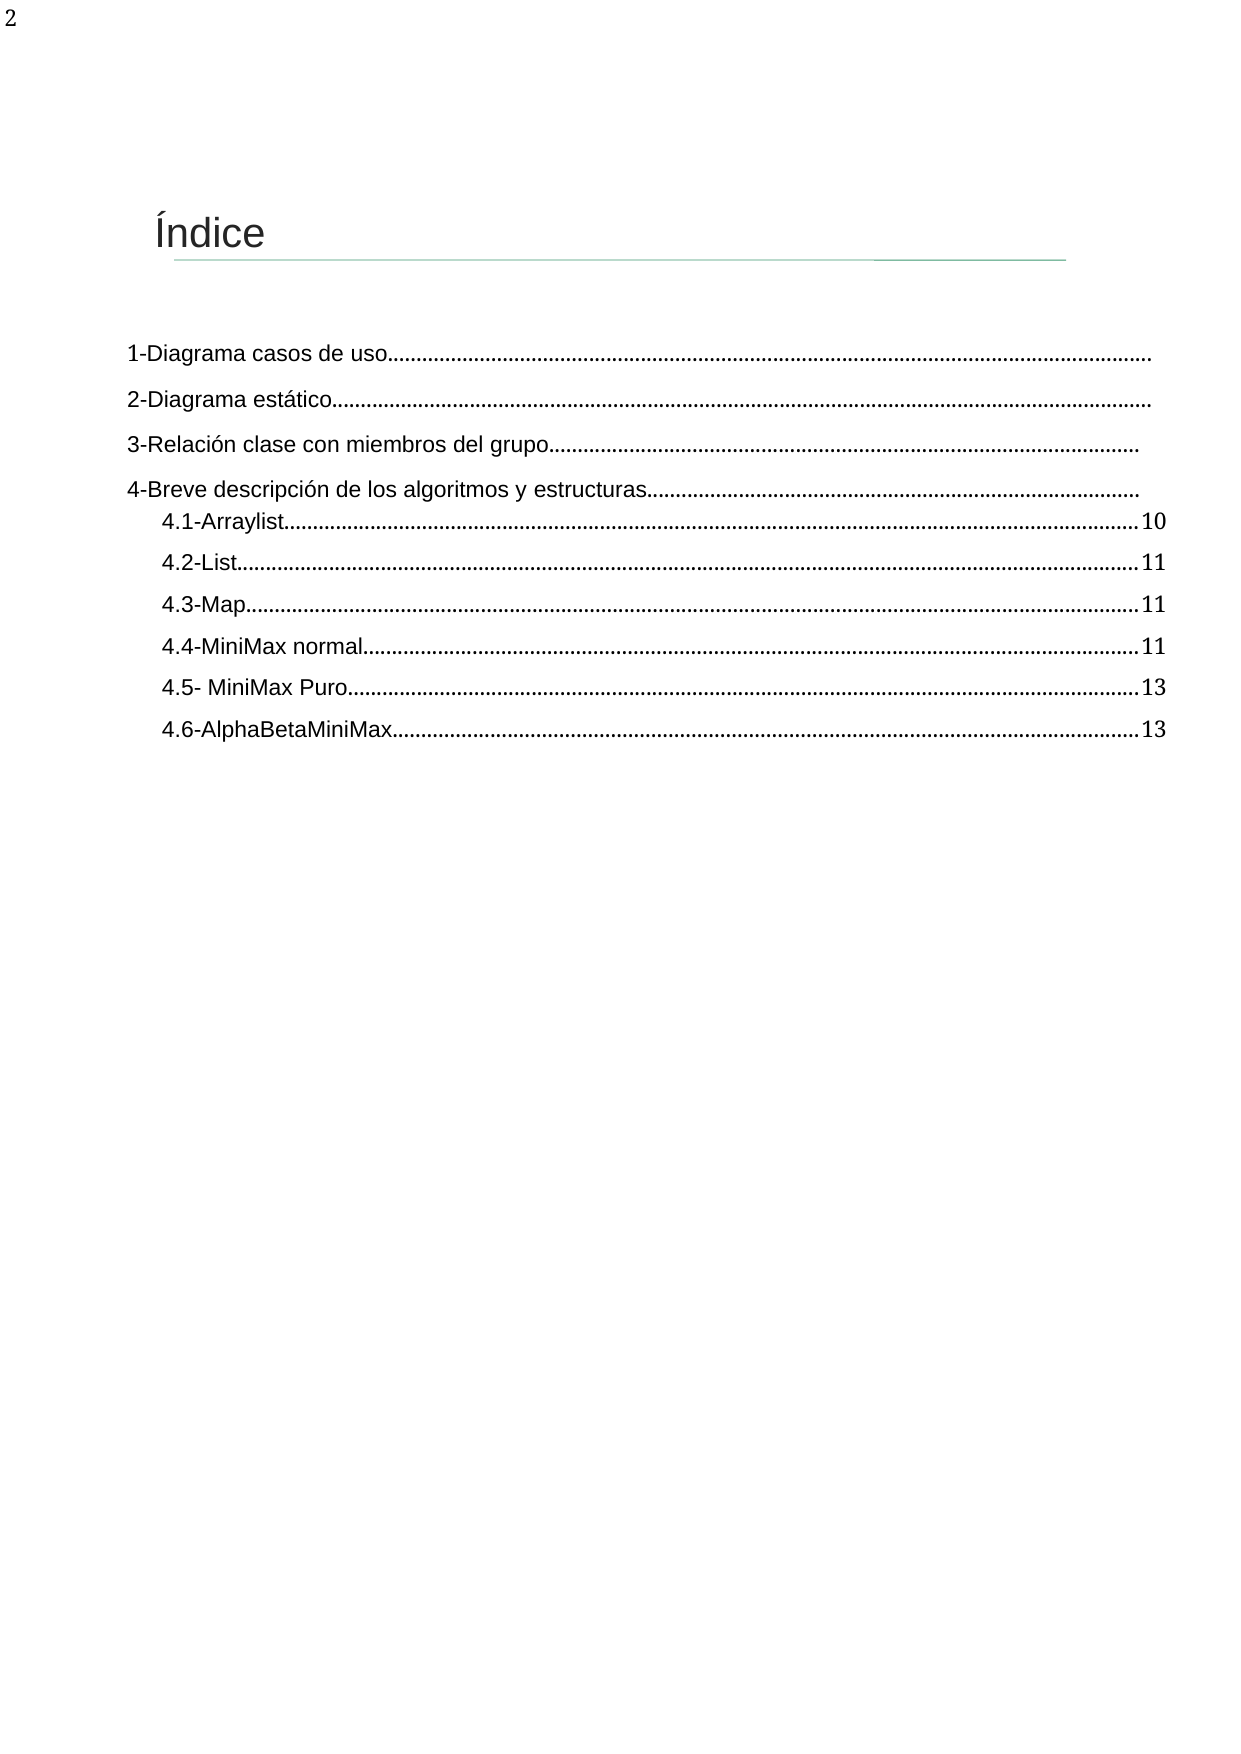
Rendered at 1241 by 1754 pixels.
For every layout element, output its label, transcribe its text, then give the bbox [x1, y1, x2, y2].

subtitle Índice [79, 209, 1167, 257]
